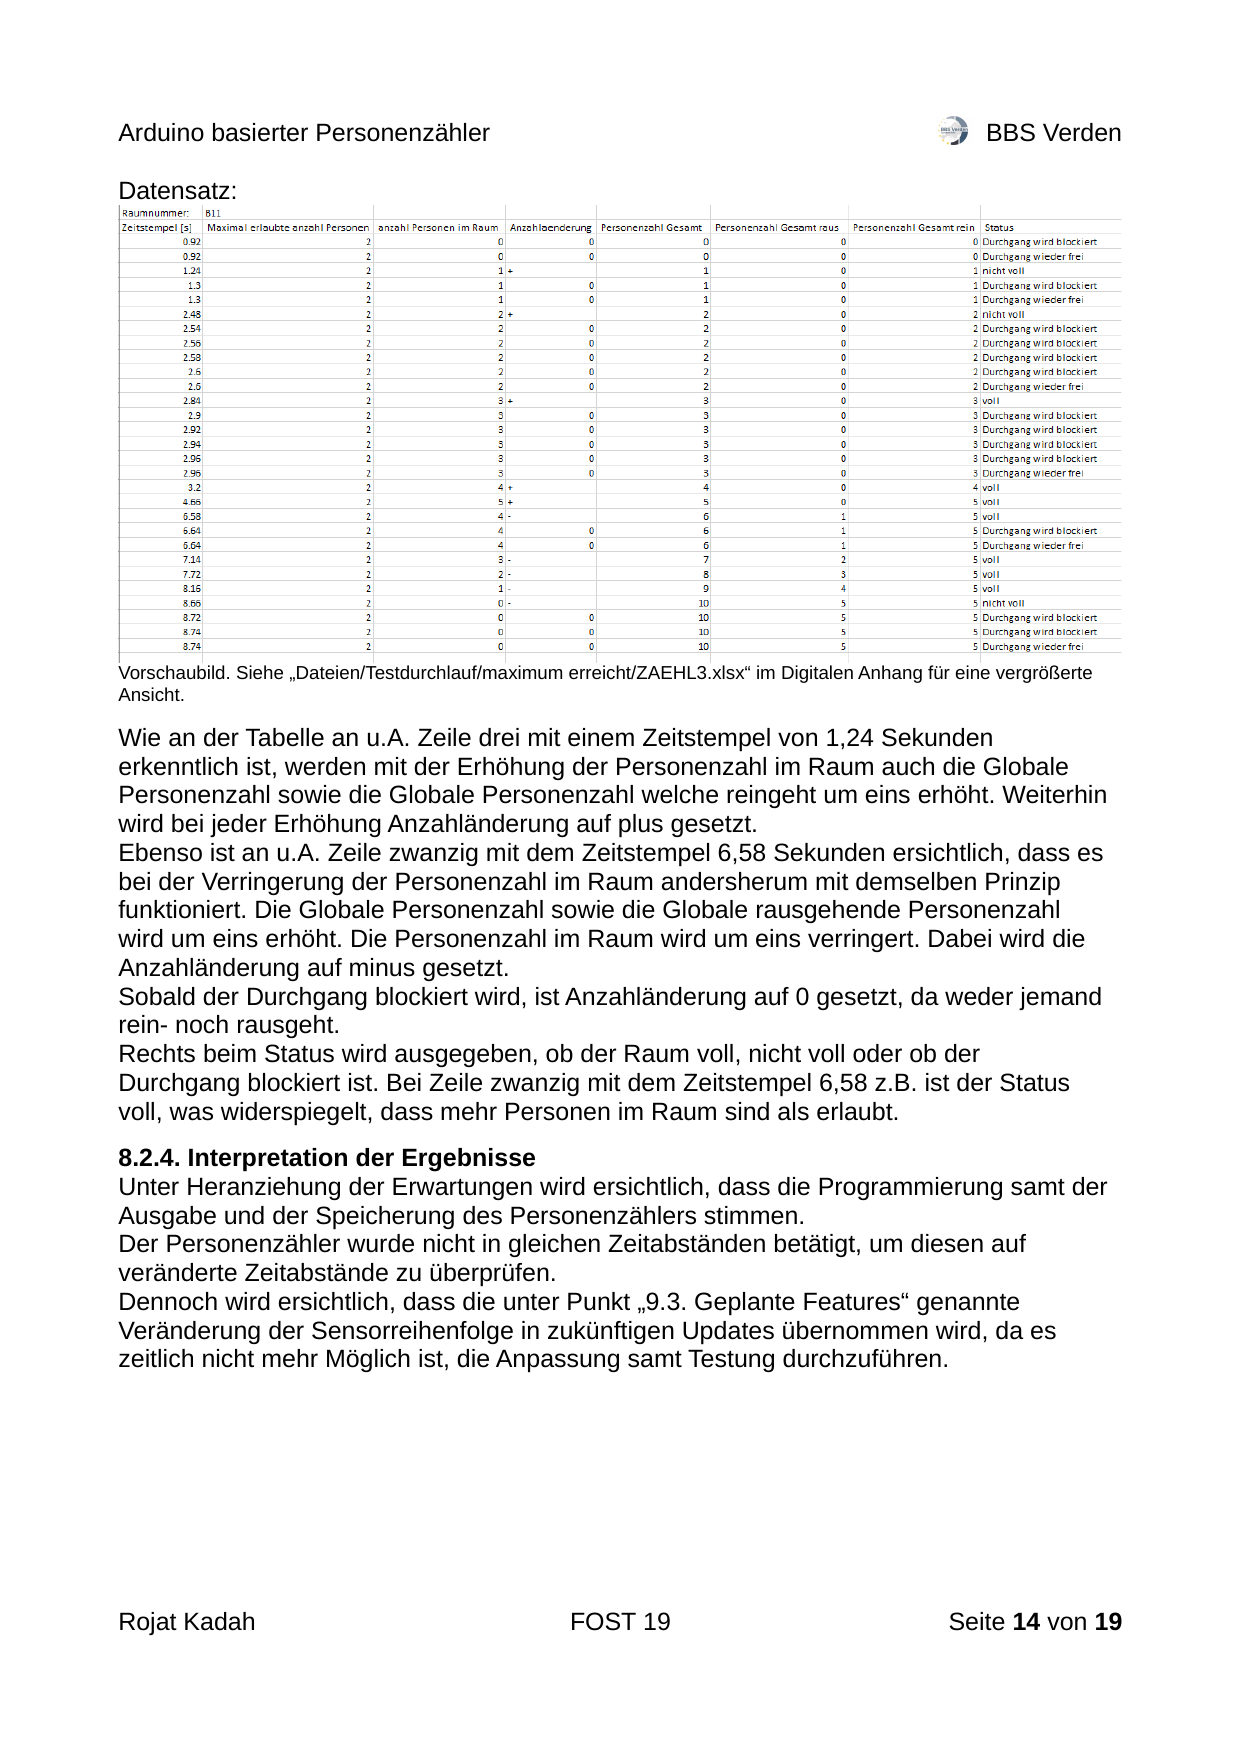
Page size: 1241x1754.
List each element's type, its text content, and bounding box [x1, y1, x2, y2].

text 8.2.4. Interpretation der Ergebnisse Unter Heranziehung der Erwartungen wird ersichtlich, dass die Programmierung samt der Ausgabe und der Speicherung des Personenzählers stimmen. Der Personenzähler wurde nicht in gleichen Zeitabständen betätigt, um diesen auf veränderte Zeitabstände zu überprüfen. Dennoch wird ersichtlich, dass die unter Punkt „9.3. Geplante Features“ genannte Veränderung der Sensorreihenfolge in zukünftigen Updates übernommen wird, da es zeitlich nicht mehr Möglich ist, die Anpassung samt Testung durchzuführen. [118, 1143, 1110, 1373]
text Datensatz: Vorschaubild. Siehe „Dateien/Testdurchlauf/maximum erreicht/ZAEHL3.xlsx“ im Digitalen Anhang für eine vergrößerte Ansicht. [118, 663, 1110, 705]
text Datensatz: Vorschaubild. Siehe „Dateien/Testdurchlauf/maximum erreicht/ZAEHL3.xlsx“ im Digitalen Anhang für eine vergrößerte Ansicht. [118, 176, 1110, 205]
picture [118, 205, 1122, 663]
picture [935, 116, 974, 145]
text Wie an der Tabelle an u.A. Zeile drei mit einem Zeitstempel von 1,24 Sekunden erkenntlich ist, werden mit der Erhöhung der Personenzahl im Raum auch die Globale Personenzahl sowie die Globale Personenzahl welche reingeht um eins erhöht. Weiterhin wird bei jeder Erhöhung Anzahländerung auf plus gesetzt. Ebenso ist an u.A. Zeile zwanzig mit dem Zeitstempel 6,58 Sekunden ersichtlich, dass es bei der Verringerung der Personenzahl im Raum andersherum mit demselben Prinzip funktioniert. Die Globale Personenzahl sowie die Globale rausgehende Personenzahl wird um eins erhöht. Die Personenzahl im Raum wird um eins verringert. Dabei wird die Anzahländerung auf minus gesetzt. Sobald der Durchgang blockiert wird, ist Anzahländerung auf 0 gesetzt, da weder jemand rein- noch rausgeht. Rechts beim Status wird ausgegeben, ob der Raum voll, nicht voll oder ob der Durchgang blockiert ist. Bei Zeile zwanzig mit dem Zeitstempel 6,58 z.B. ist der Status voll, was widerspiegelt, dass mehr Personen im Raum sind als erlaubt. [118, 723, 1110, 1126]
